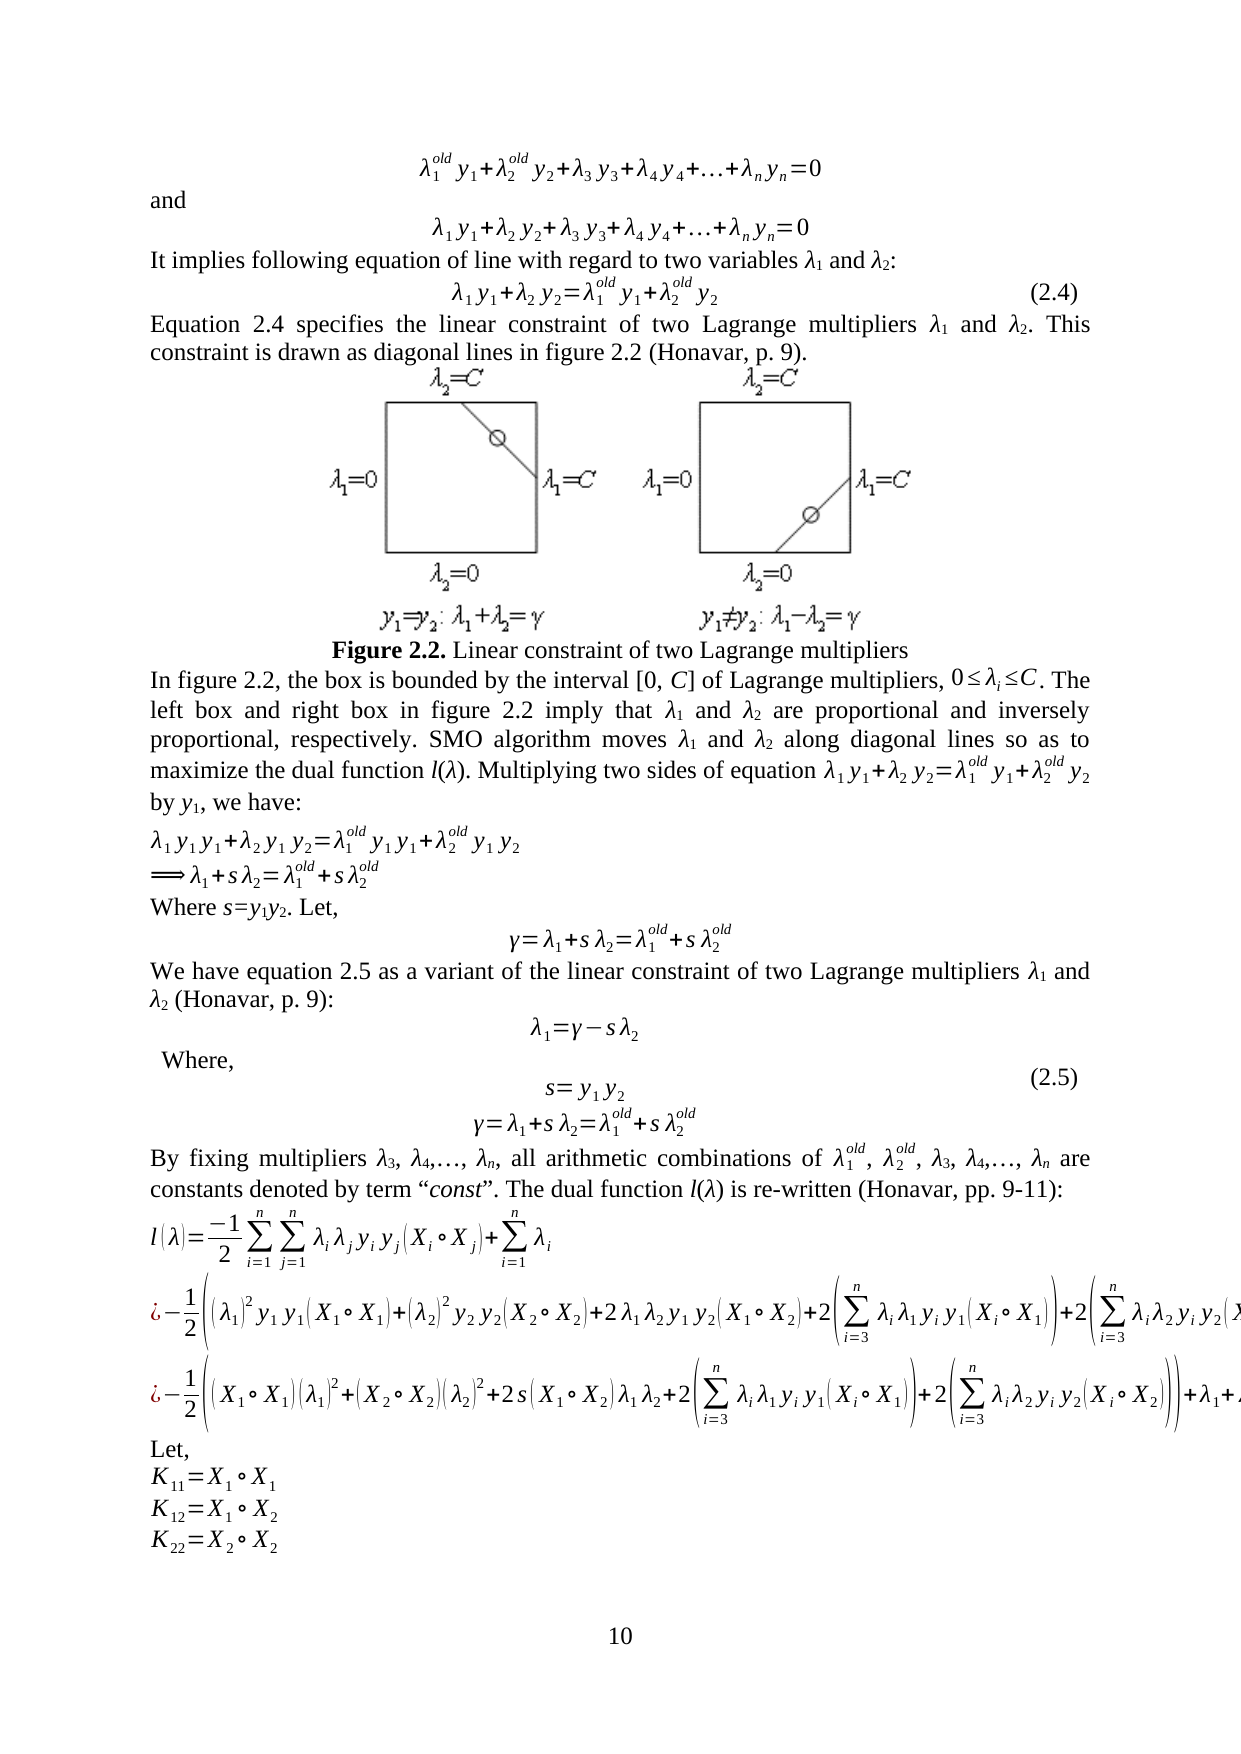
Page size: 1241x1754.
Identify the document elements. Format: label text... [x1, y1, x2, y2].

text Let, [150, 1434, 1090, 1463]
table_header Where, [150, 1013, 1019, 1140]
text We have equation 2.5 as a variant of the linear constraint of two Lagrange multipliers λ1 and λ2 : [150, 956, 1090, 1013]
table_header (2.5) [1019, 1013, 1089, 1140]
text Equation 2.4 specifies the linear constraint of two Lagrange multipliers λ1 and λ2. This constraint is drawn as diagonal lines in figure 2.2 . [150, 309, 1090, 366]
text Where s=y1y2. Let, [150, 892, 1090, 921]
text In figure 2.2, the box is bounded by the interval [0, C] of Lagrange multipliers, . The left box and right box in figure 2.2 imply that λ1 and λ2 are proportional and inversely proportional, respectively. SMO algorithm moves λ1 and λ2 along diagonal lines so as to maximize the dual function l(λ). Multiplying two sides of equation by y1, we have: [150, 664, 1090, 816]
text and [150, 185, 1090, 214]
text It implies following equation of line with regard to two variables λ1 and λ2: [150, 245, 1090, 274]
text Figure 2.2. Linear constraint of two Lagrange multipliers [150, 635, 1090, 664]
table_header (2.4) [1019, 274, 1089, 309]
picture [327, 366, 914, 635]
table_header [150, 274, 1019, 309]
text By fixing multipliers λ3, λ4,…, λn, all arithmetic combinations of , , λ3, λ4,…, λn are constants denoted by term “const”. The dual function l(λ) is re-written : [150, 1140, 1090, 1203]
